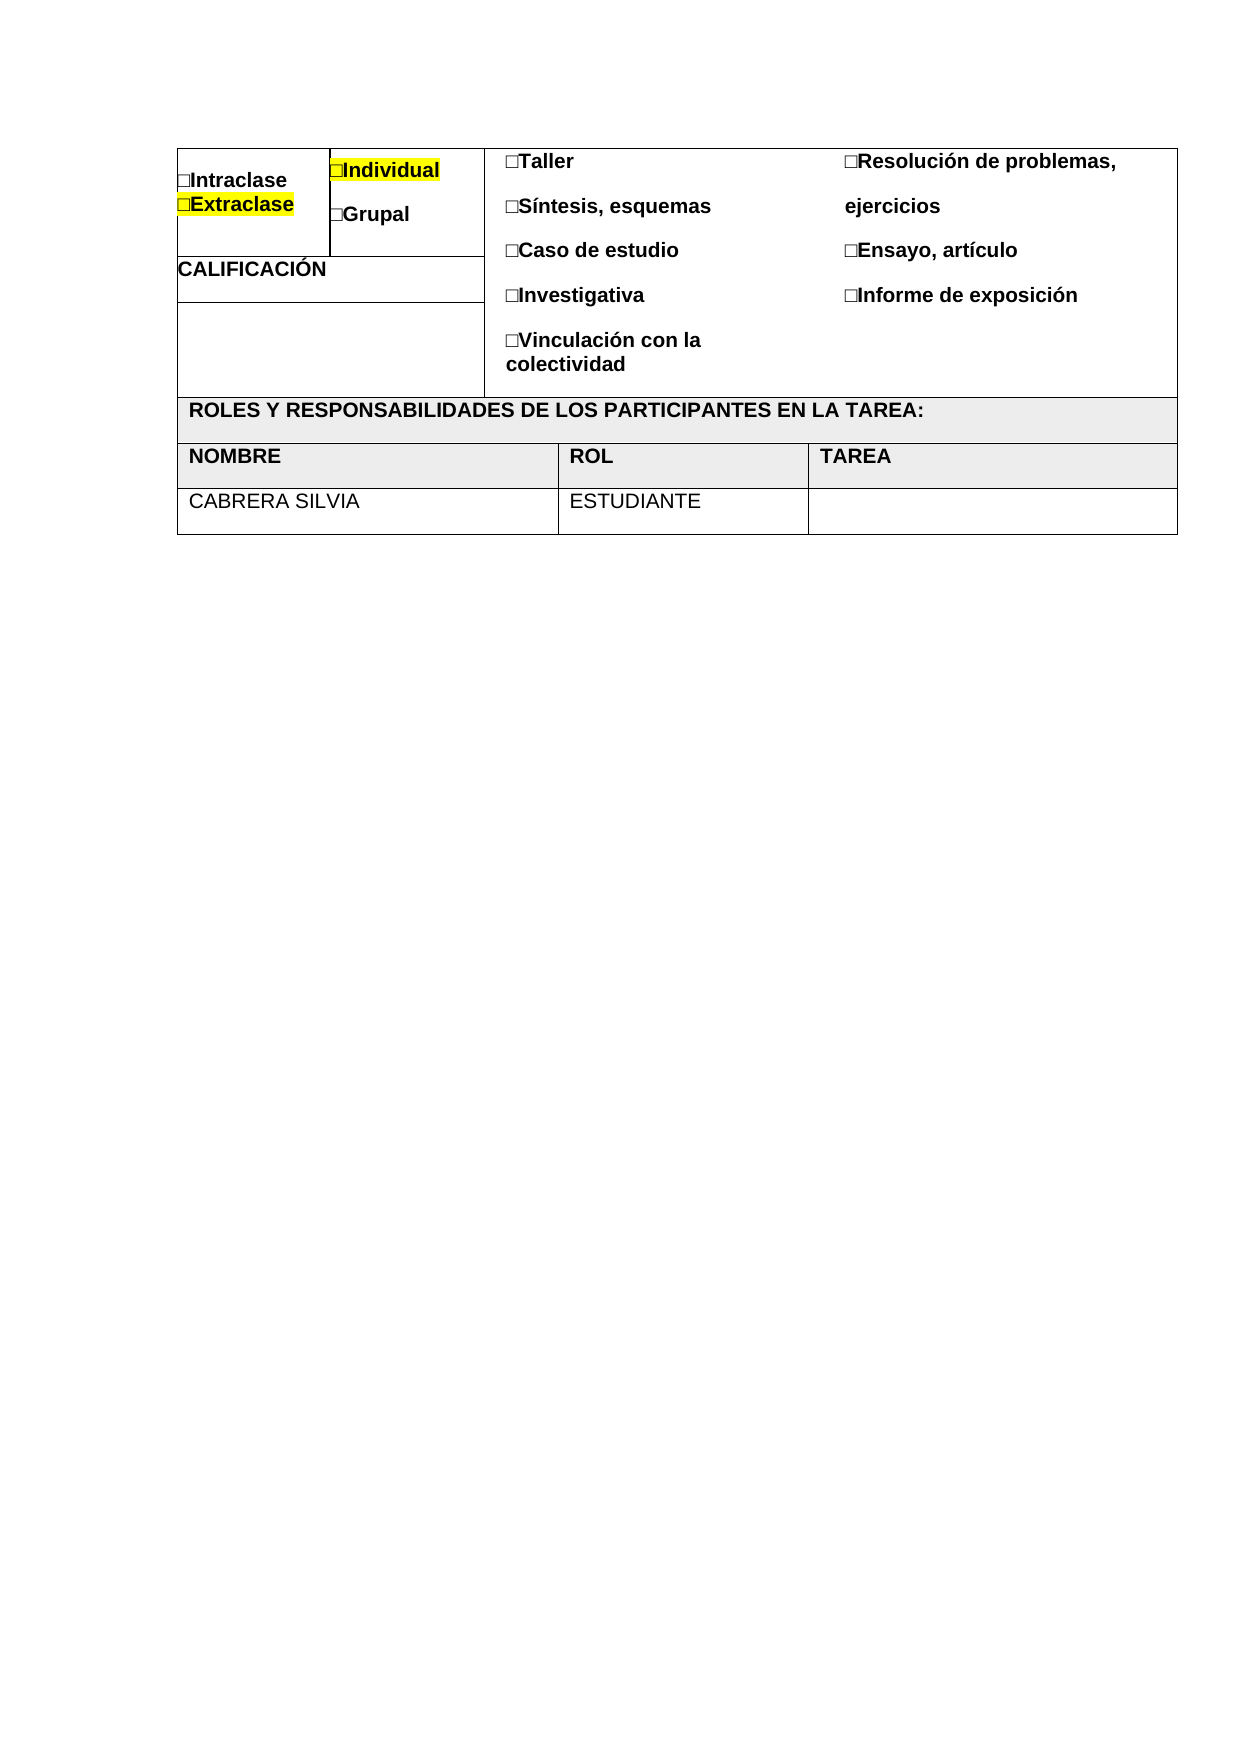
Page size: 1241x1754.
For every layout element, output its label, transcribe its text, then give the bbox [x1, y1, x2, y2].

table_cell CALIFICACIÓN [178, 257, 484, 302]
table_cell CABRERA SILVIA [178, 489, 558, 534]
table_cell □Intraclase □Extraclase [178, 149, 329, 256]
table_cell NOMBRE [178, 444, 558, 488]
table_cell [485, 149, 1177, 397]
table_cell [178, 303, 484, 397]
table_cell ESTUDIANTE [559, 489, 808, 534]
table_cell ROLES Y RESPONSABILIDADES DE LOS PARTICIPANTES EN LA TAREA: [178, 398, 1177, 442]
table_cell TAREA [809, 444, 1177, 488]
table_cell [809, 489, 1177, 534]
table_cell □Individual □Grupal [331, 149, 484, 256]
table_cell ROL [559, 444, 808, 488]
